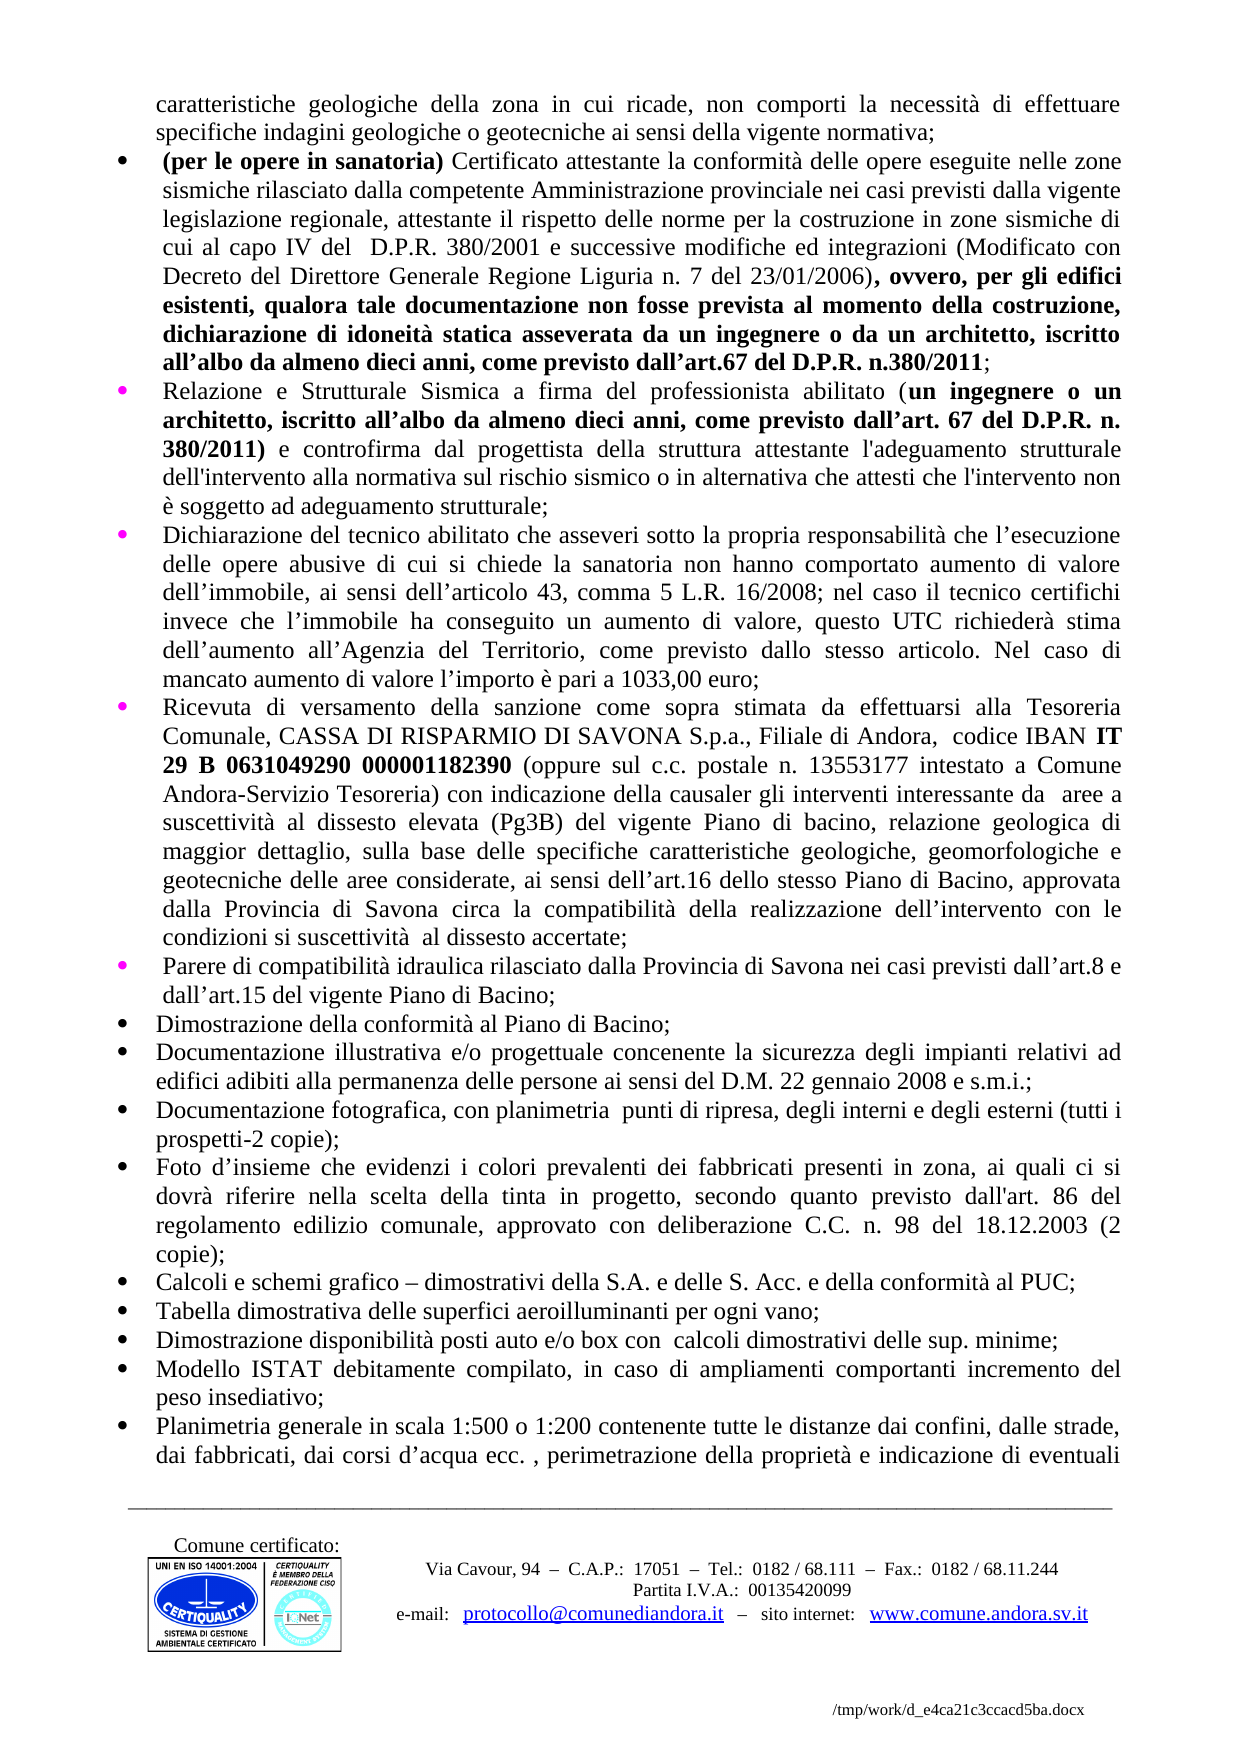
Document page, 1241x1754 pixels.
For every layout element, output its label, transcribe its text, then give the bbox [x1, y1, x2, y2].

list Ricevuta di versamento della sanzione come sopra stimata da effettuarsi alla Tesoreria Comunale, CASSA DI RISPARMIO DI SAVONA S.p.a., Filiale di Andora, codice IBAN IT 29 B 0631049290 000001182390 (oppure sul c.c. postale n. 13553177 intestato a Comune Andora-Servizio Tesoreria) con indicazione della causaler gli interventi interessante da aree a suscettività al dissesto elevata (Pg3B) del vigente Piano di bacino, relazione geologica di maggior dettaglio, sulla base delle specifiche caratteristiche geologiche, geomorfologiche e geotecniche delle aree considerate, ai sensi dell’art.16 dello stesso Piano di Bacino, approvata dalla circa la compatibilità della realizzazione dell’intervento con le condizioni si suscettività al dissesto accertate; [118, 692, 1122, 951]
list Documentazione illustrativa e/o progettuale concenente la sicurezza degli impianti relativi ad edifici adibiti alla permanenza delle persone ai sensi del D.M. 22 gennaio 2008 e s.m.i.; [118, 1037, 1122, 1095]
list Tabella dimostrativa delle superfici aeroilluminanti per ogni vano; [118, 1296, 1122, 1325]
list Parere di compatibilità idraulica rilasciato dalla nei casi previsti dall’art.8 e dall’art.15 del vigente Piano di Bacino; [118, 951, 1122, 1009]
list (per le opere in sanatoria) Certificato attestante la conformità delle opere eseguite nelle zone sismiche rilasciato dalla competente Amministrazione provinciale nei casi previsti dalla vigente legislazione regionale, attestante il rispetto delle norme per la costruzione in zone sismiche di cui al capo IV del D.P.R. 380/2001 e successive modifiche ed integrazioni (Modificato con Decreto del Direttore Generale Regione Liguria n. 7 del 23/01/2006), ovvero, per gli edifici esistenti, qualora tale documentazione non fosse prevista al momento della costruzione, dichiarazione di idoneità statica asseverata da un ingegnere o da un architetto, iscritto all’albo da almeno dieci anni, come previsto dall’art.67 del D.P.R. n.380/2011; [118, 146, 1122, 376]
picture [147, 1557, 342, 1652]
list Dimostrazione della conformità al Piano di Bacino; [118, 1009, 1122, 1037]
list Calcoli e schemi grafico – dimostrativi della S.A. e delle S. Acc. e della conformità al PUC; [118, 1267, 1122, 1296]
list Foto d’insieme che evidenzi i colori prevalenti dei fabbricati presenti in zona, ai quali ci si dovrà riferire nella scelta della tinta in progetto, secondo quanto previsto dall'art. 86 del regolamento edilizio comunale, approvato con deliberazione C.C. n. 98 del 18.12.2003 (2 copie); [118, 1152, 1122, 1267]
list Documentazione fotografica, con planimetria punti di ripresa, degli interni e degli esterni (tutti i prospetti-2 copie); [118, 1095, 1122, 1152]
list Dichiarazione del tecnico abilitato che asseveri sotto la propria responsabilità che l’esecuzione delle opere abusive di cui si chiede la sanatoria non hanno comportato aumento di valore dell’immobile, ai sensi dell’articolo 43, comma .R. 16/2008; nel caso il tecnico certifichi invece che l’immobile ha conseguito un aumento di valore, questo UTC richiederà stima dell’aumento all’Agenzia del Territorio, come previsto dallo stesso articolo. Nel caso di mancato aumento di valore l’importo è pari a 1033,00 euro; [118, 520, 1122, 692]
list Relazione e Strutturale Sismica a firma del professionista abilitato (un ingegnere o un architetto, iscritto all’albo da almeno dieci anni, come previsto dall’art. 67 del D.P.R. n. 380/2011) e controfirma dal progettista della struttura attestante l'adeguamento strutturale dell'intervento alla normativa sul rischio sismico o in alternativa che attesti che l'intervento non è soggetto ad adeguamento strutturale; [118, 376, 1122, 520]
list Modello ISTAT debitamente compilato, in caso di ampliamenti comportanti incremento del peso insediativo; [118, 1354, 1122, 1411]
list Dimostrazione disponibilità posti auto e/o box con calcoli dimostrativi delle sup. minime; [118, 1325, 1122, 1354]
